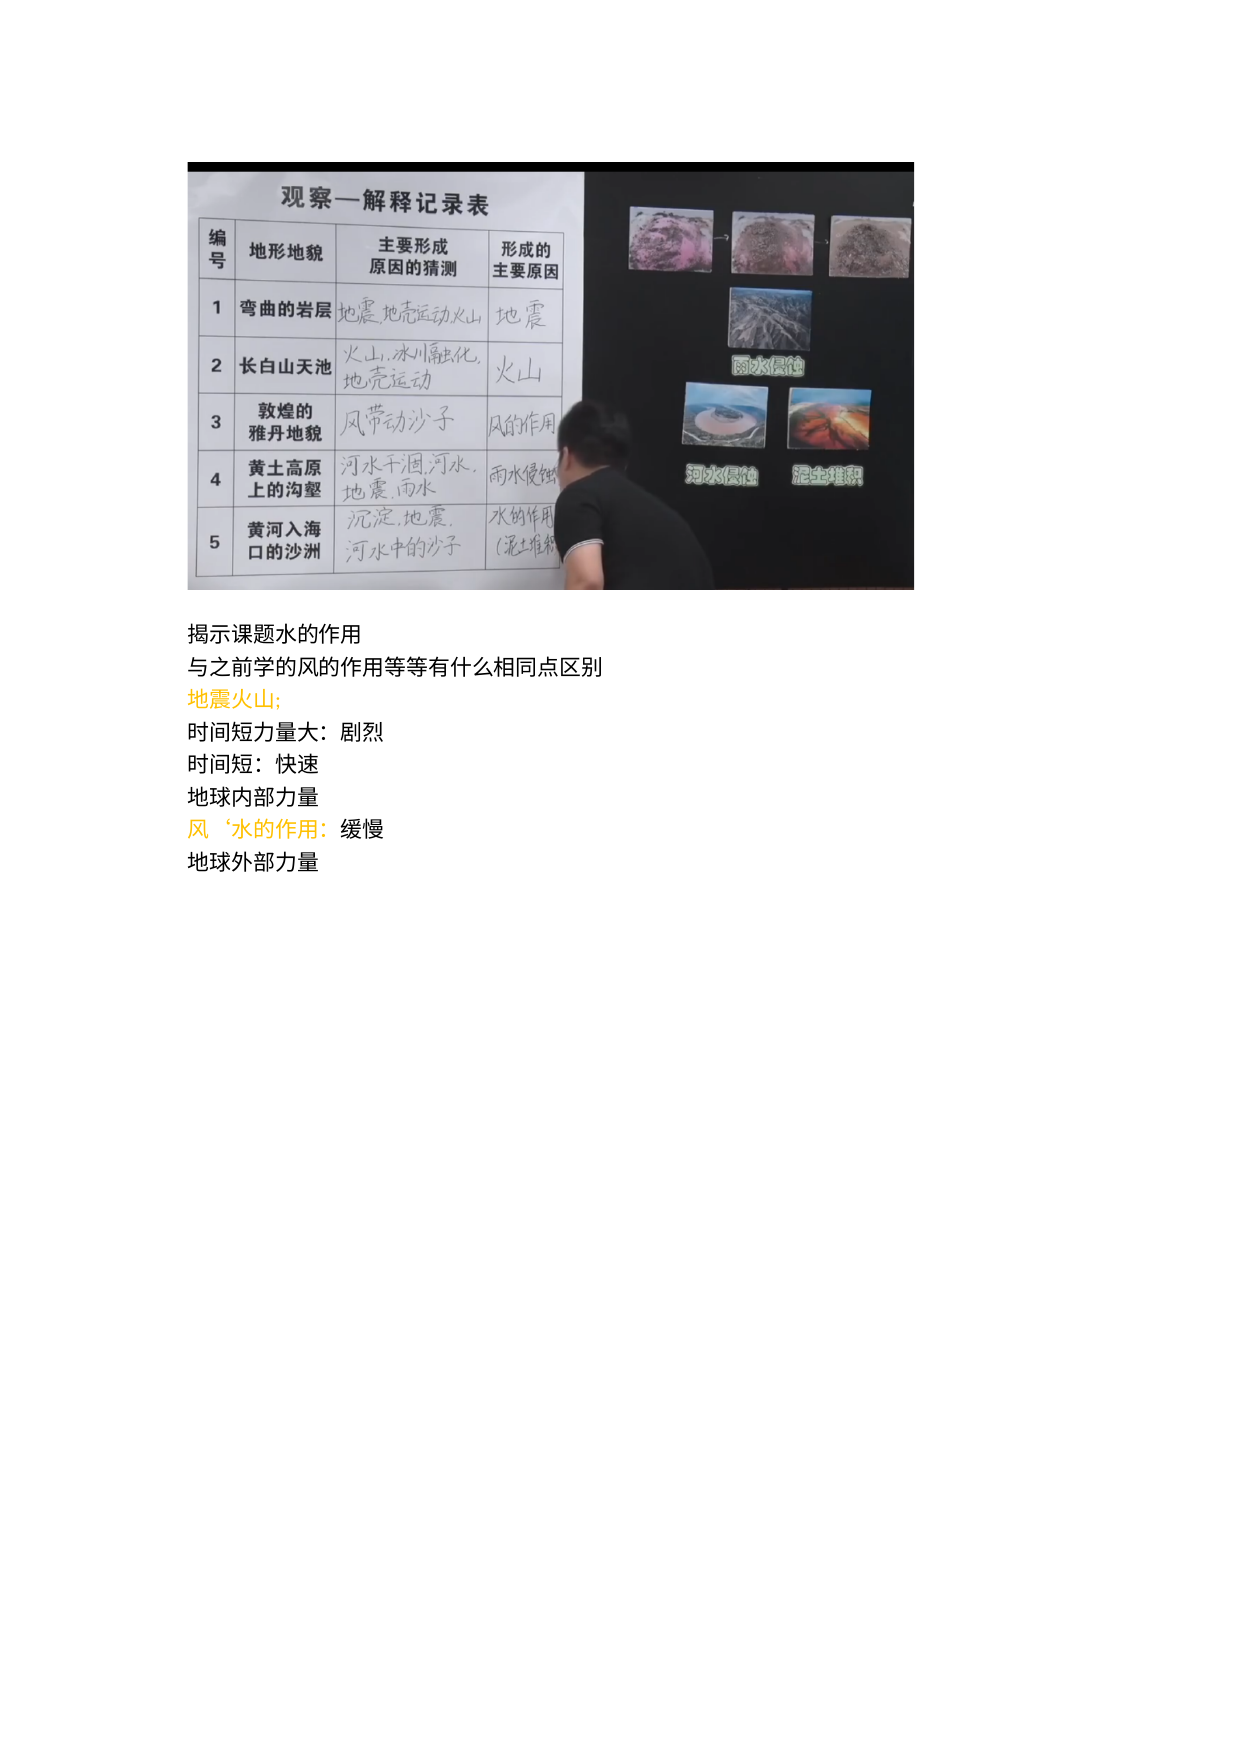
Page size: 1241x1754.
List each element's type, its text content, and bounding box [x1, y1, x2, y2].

list 地球内部力量 [187, 779, 1053, 812]
list 时间短力量大：剧烈 [187, 714, 1053, 747]
picture [187, 162, 915, 590]
list 时间短：快速 [187, 747, 1053, 779]
list 与之前学的风的作用等等有什么相同点区别 [187, 649, 1053, 682]
list 风‘水的作用：缓慢 [187, 812, 1053, 844]
list 地震火山; [187, 682, 1053, 714]
list 揭示课题水的作用 [187, 617, 1053, 649]
list 地球外部力量 [187, 844, 1053, 877]
